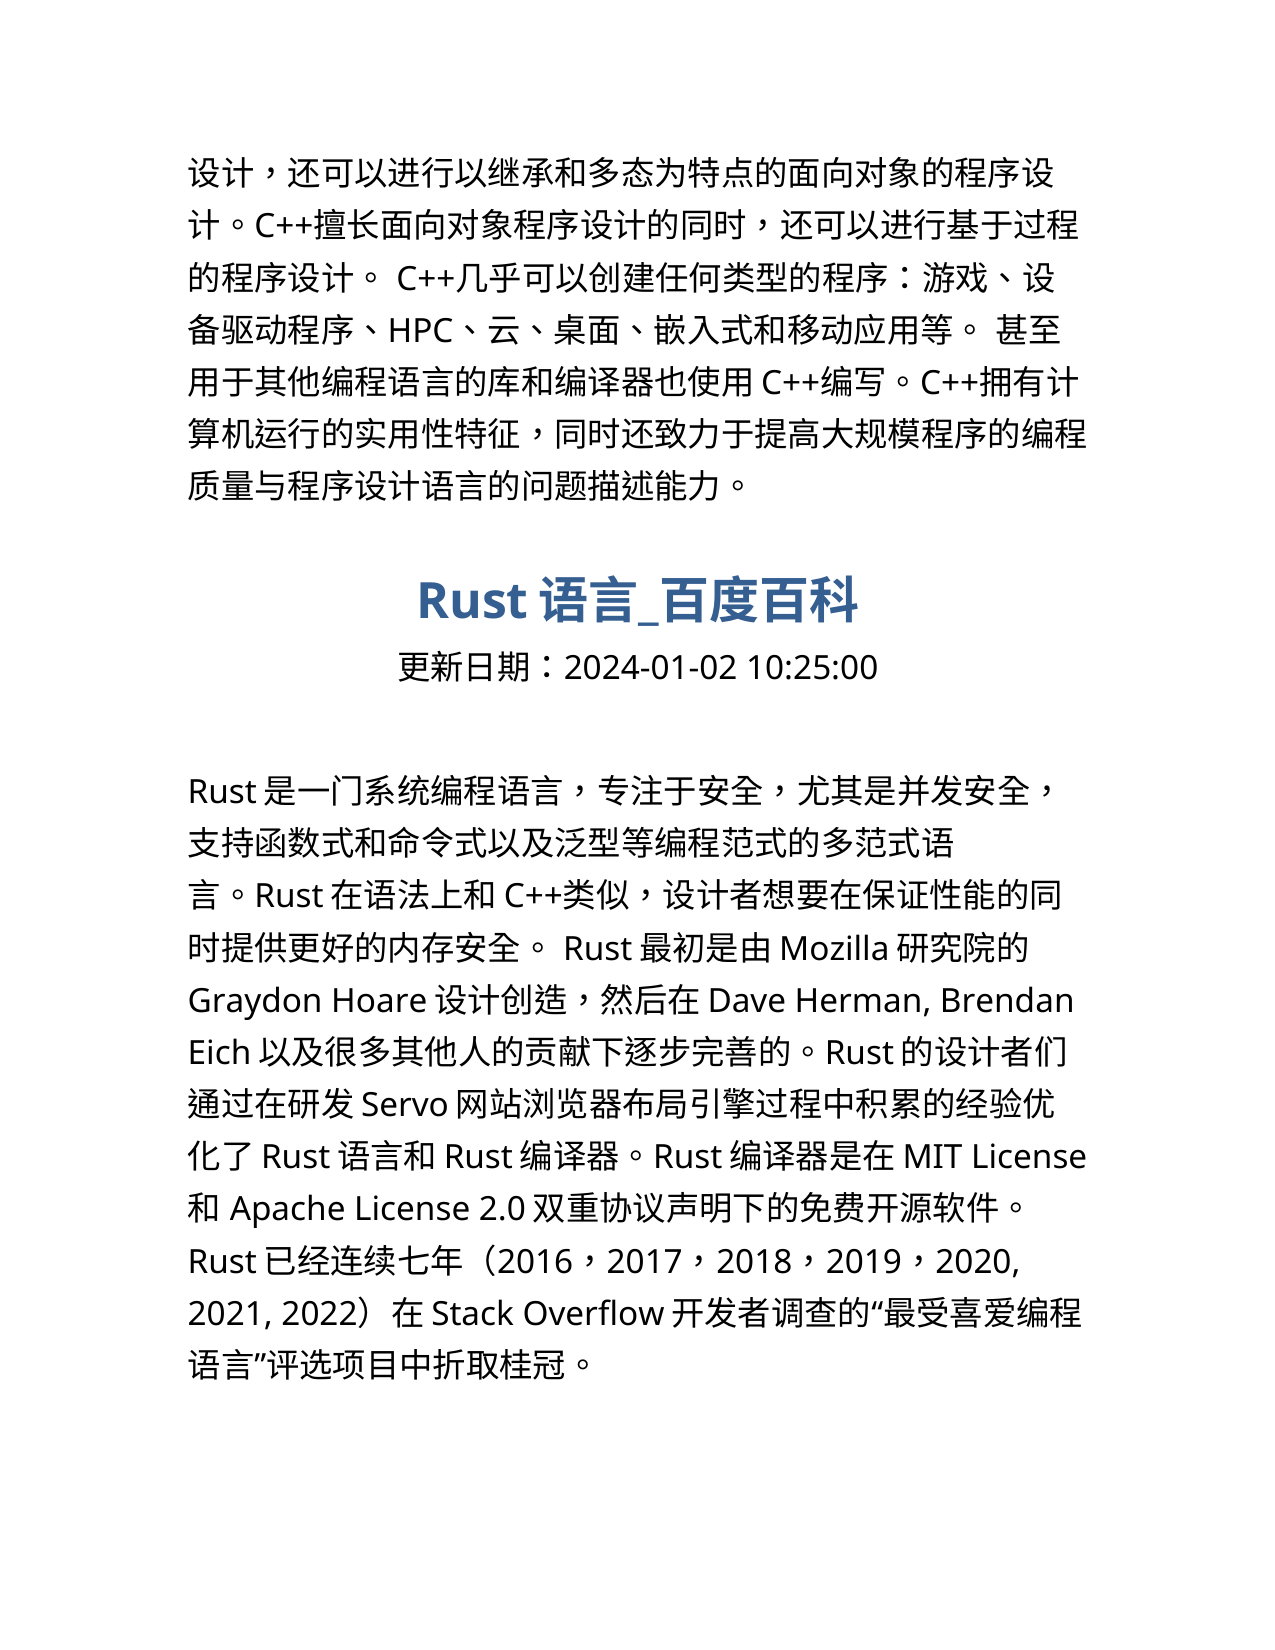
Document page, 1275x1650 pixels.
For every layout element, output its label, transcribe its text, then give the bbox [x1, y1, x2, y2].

text Rust是一门系统编程语言，专注于安全，尤其是并发安全，支持函数式和命令式以及泛型等编程范式的多范式语言。Rust在语法上和C++类似，设计者想要在保证性能的同时提供更好的内存安全。 Rust最初是由Mozilla研究院的Graydon Hoare设计创造，然后在Dave Herman, Brendan Eich以及很多其他人的贡献下逐步完善的。Rust的设计者们通过在研发Servo网站浏览器布局引擎过程中积累的经验优化了Rust语言和Rust编译器。Rust编译器是在MIT License 和 Apache License 2.0双重协议声明下的免费开源软件。 Rust已经连续七年（2016，2017，2018，2019，2020, 2021, 2022）在Stack Overflow开发者调查的“最受喜爱编程语言”评选项目中折取桂冠。 [187, 768, 1087, 1387]
text 更新日期：2024-01-02 10:25:00 [187, 644, 1087, 689]
subtitle Rust语言_百度百科 [187, 565, 1087, 633]
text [187, 150, 1087, 508]
